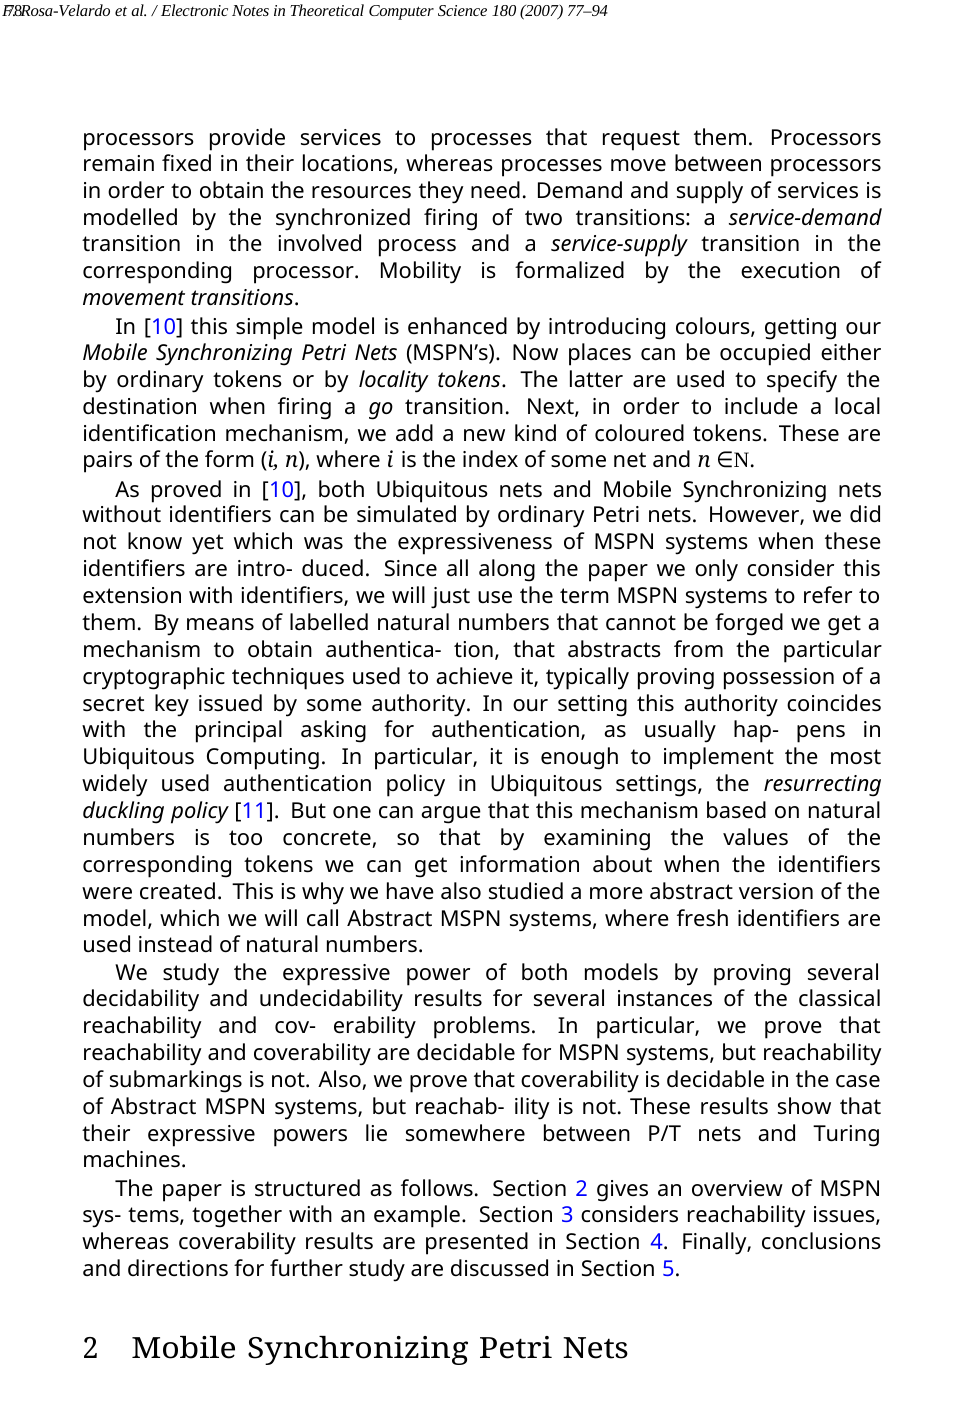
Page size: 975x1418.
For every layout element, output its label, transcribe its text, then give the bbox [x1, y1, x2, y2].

text processors provide services to processes that request them. Processors remain fixed in their locations, whereas processes move between processors in order to obtain the resources they need. Demand and supply of services is modelled by the synchronized firing of two transitions: a service-demand transition in the involved process and a service-supply transition in the corresponding processor. Mobility is formalized by the execution of movement transitions. [82, 124, 882, 312]
text The paper is structured as follows. Section 2 gives an overview of MSPN sys- tems, together with an example. Section 3 considers reachability issues, whereas coverability results are presented in Section 4. Finally, conclusions and directions for further study are discussed in Section 5. [82, 1175, 881, 1283]
subtitle Mobile Synchronizing Petri Nets [82, 1328, 912, 1367]
text As proved in [10], both Ubiquitous nets and Mobile Synchronizing nets without identifiers can be simulated by ordinary Petri nets. However, we did not know yet which was the expressiveness of MSPN systems when these identifiers are intro- duced. Since all along the paper we only consider this extension with identifiers, we will just use the term MSPN systems to refer to them. By means of labelled natural numbers that cannot be forged we get a mechanism to obtain authentica- tion, that abstracts from the particular cryptographic techniques used to achieve it, typically proving possession of a secret key issued by some authority. In our setting this authority coincides with the principal asking for authentication, as usually hap- pens in Ubiquitous Computing. In particular, it is enough to implement the most widely used authentication policy in Ubiquitous settings, the resurrecting duckling policy [11]. But one can argue that this mechanism based on natural numbers is too concrete, so that by examining the values of the corresponding tokens we can get information about when the identifiers were created. This is why we have also studied a more abstract version of the model, which we will call Abstract MSPN systems, where fresh identifiers are used instead of natural numbers. [82, 476, 882, 959]
text In [10] this simple model is enhanced by introducing colours, getting our Mobile Synchronizing Petri Nets (MSPN’s). Now places can be occupied either by ordinary tokens or by locality tokens. The latter are used to specify the destination when firing a go transition. Next, in order to include a local identification mechanism, we add a new kind of coloured tokens. These are pairs of the form (i, n), where i is the index of some net and n ∈N. [82, 313, 882, 474]
text We study the expressive power of both models by proving several decidability and undecidability results for several instances of the classical reachability and cov- erability problems. In particular, we prove that reachability and coverability are decidable for MSPN systems, but reachability of submarkings is not. Also, we prove that coverability is decidable in the case of Abstract MSPN systems, but reachab- ility is not. These results show that their expressive powers lie somewhere between P/T nets and Turing machines. [82, 959, 881, 1174]
